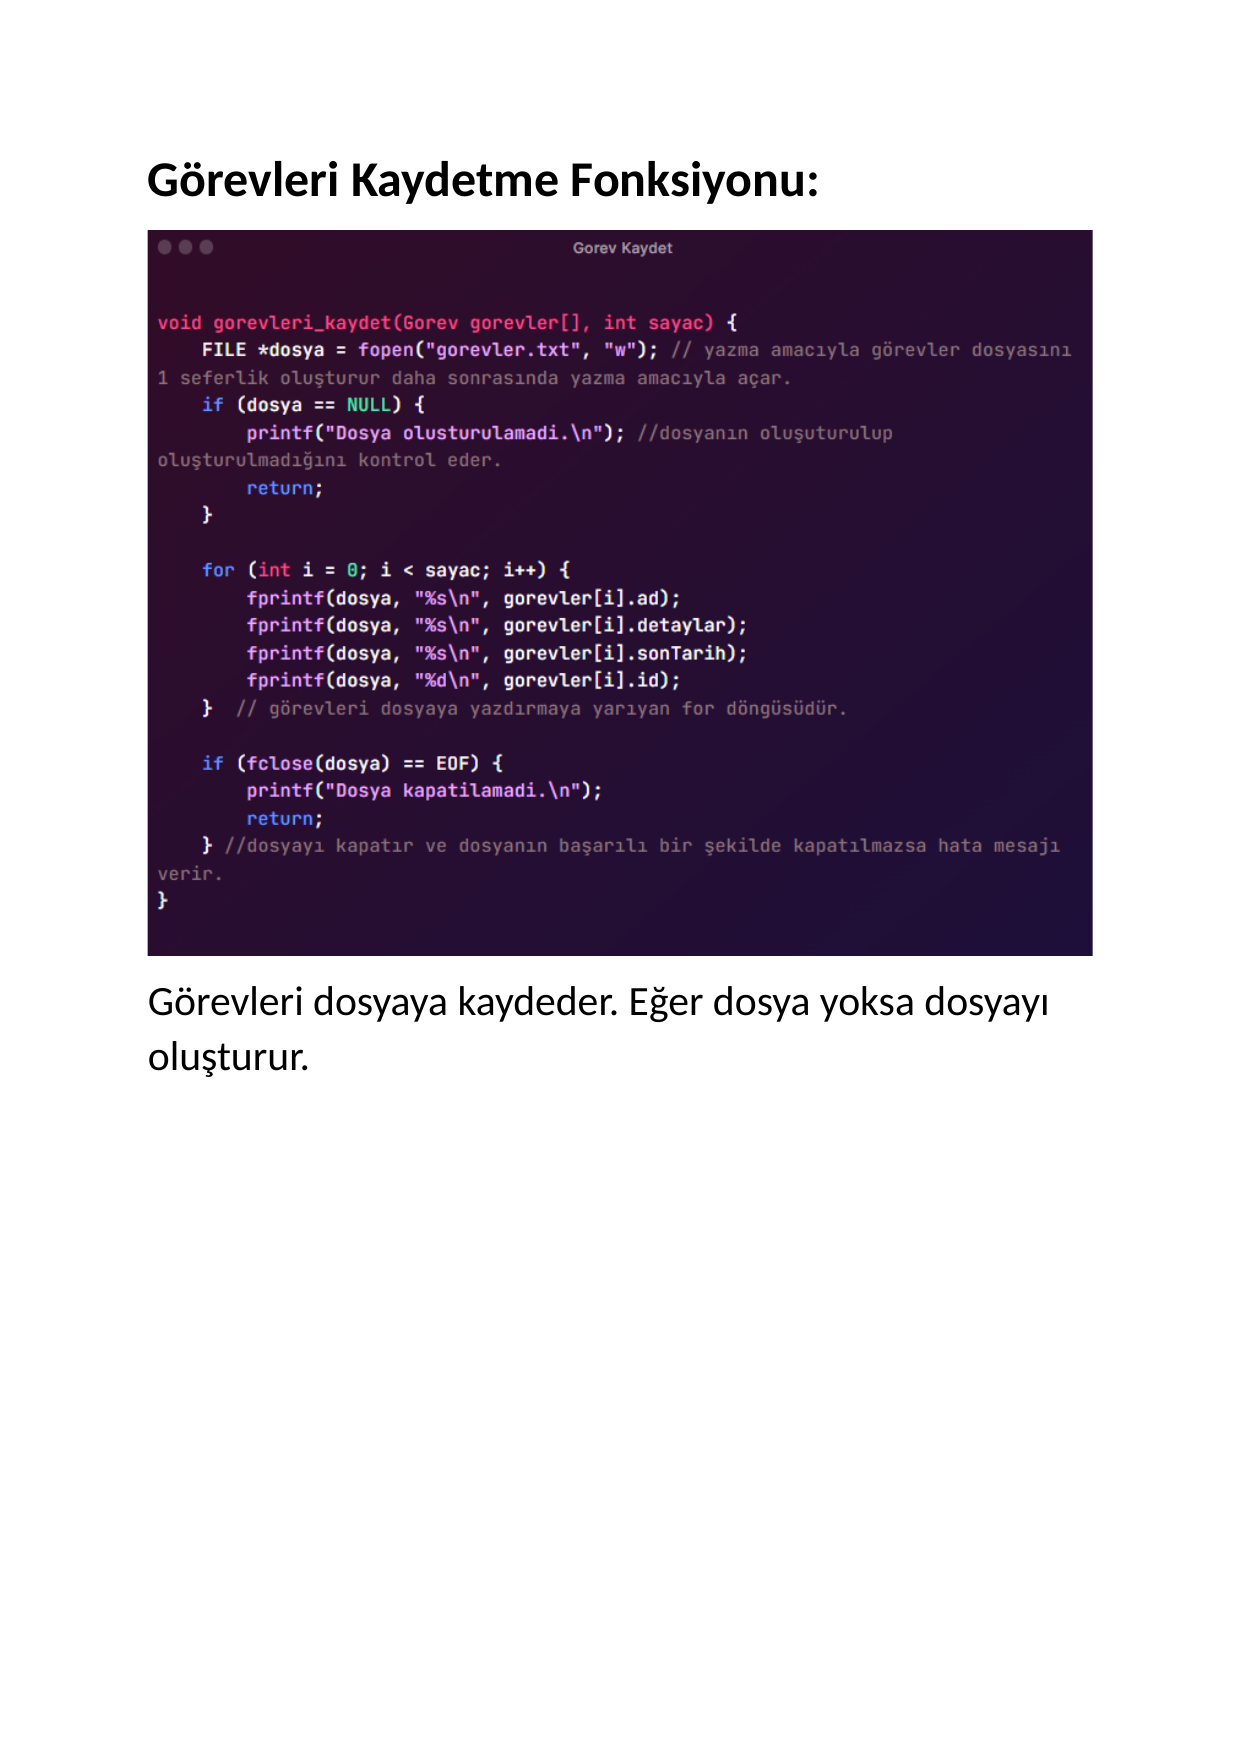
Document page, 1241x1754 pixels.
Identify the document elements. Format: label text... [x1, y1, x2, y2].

text Görevleri dosyaya kaydeder. Eğer dosya yoksa dosyayı oluşturur. [148, 975, 1093, 1081]
picture [147, 230, 1093, 956]
text Görevleri Kaydetme Fonksiyonu: [148, 148, 1093, 209]
